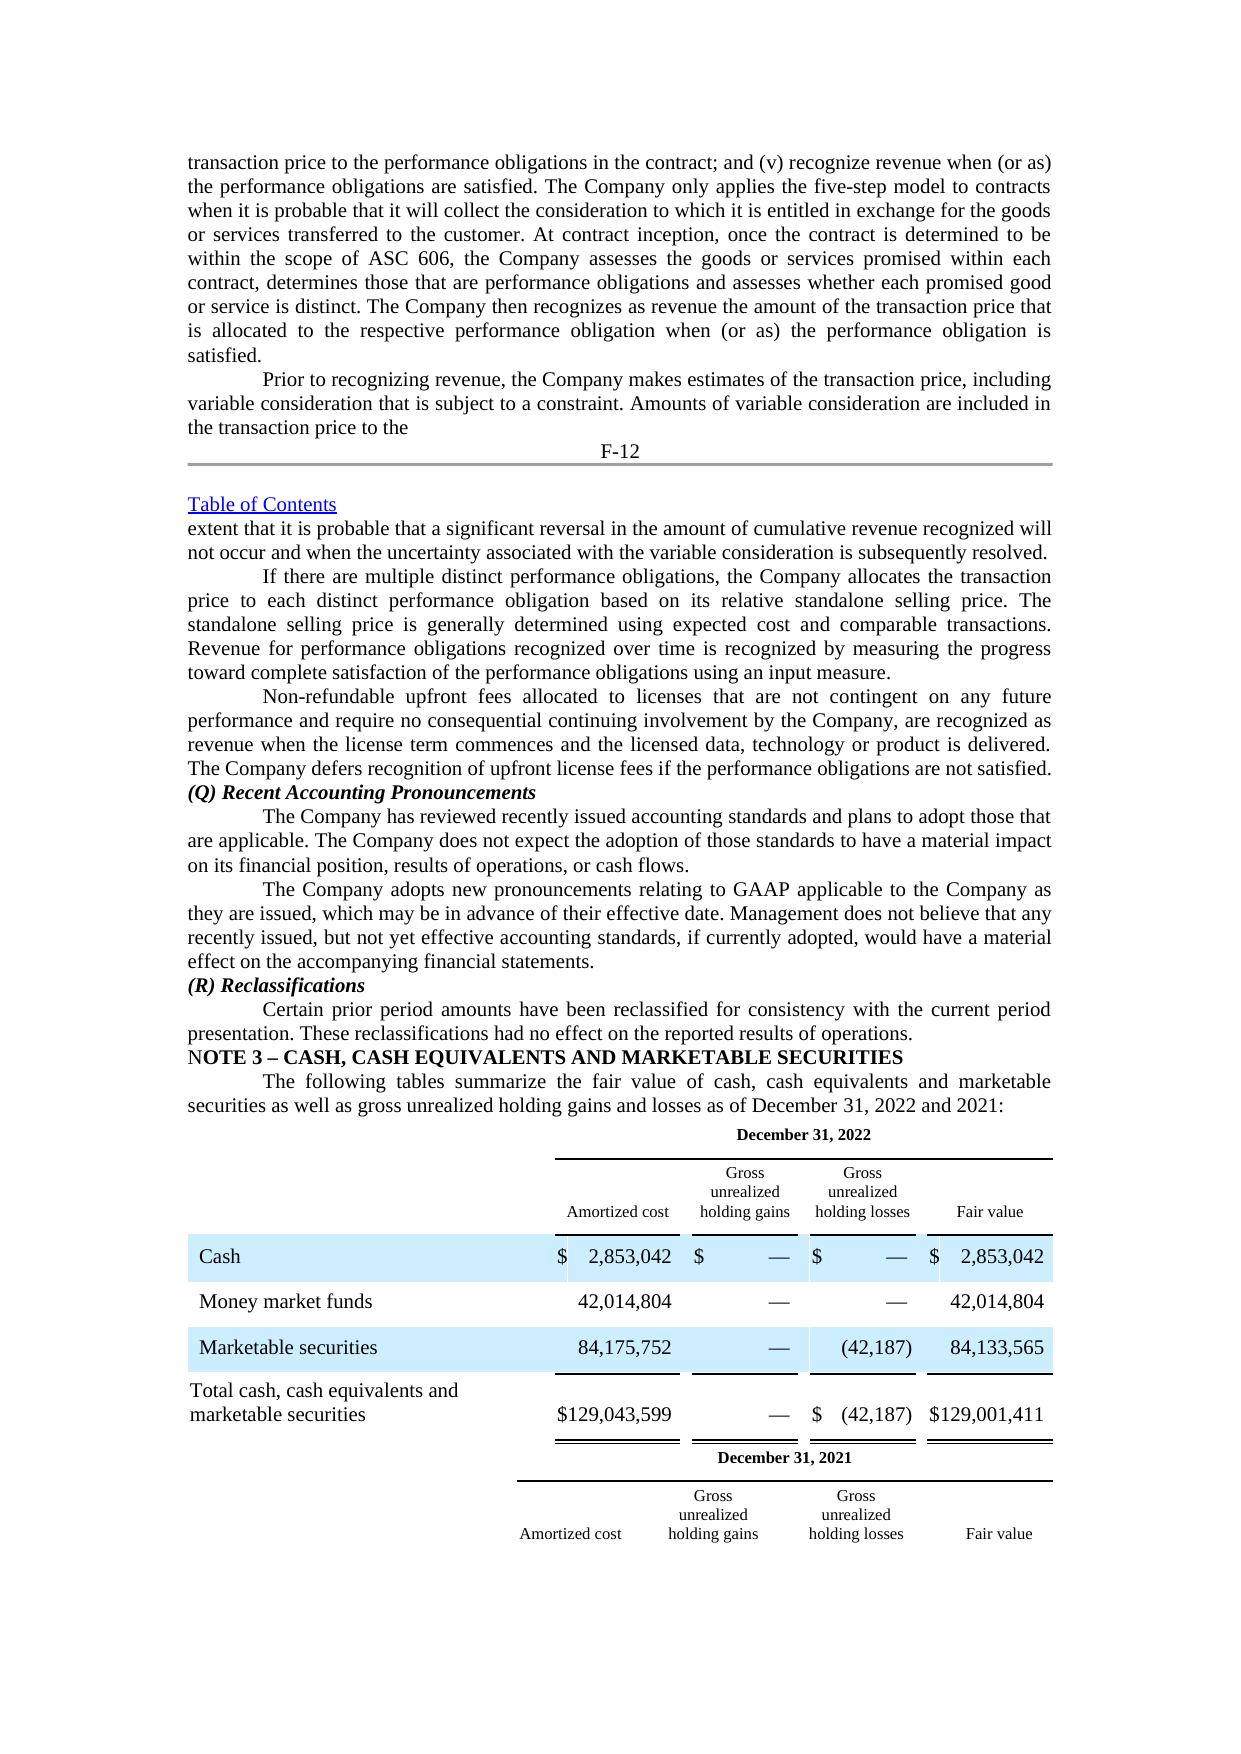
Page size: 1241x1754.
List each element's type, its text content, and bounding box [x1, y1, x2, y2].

text Certain prior period amounts have been reclassified for consistency with the current period presentation. These reclassifications had no effect on the reported results of operations. [187, 997, 1053, 1045]
text Non-refundable upfront fees allocated to licenses that are not contingent on any future performance and require no consequential continuing involvement by the Company, are recognized as revenue when the license term commences and the licensed data, technology or product is delivered. The Company defers recognition of upfront license fees if the performance obligations are not satisfied. [187, 684, 1053, 780]
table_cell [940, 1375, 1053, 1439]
text The Company has reviewed recently issued accounting standards and plans to adopt those that are applicable. The Company does not expect the adoption of those standards to have a material impact on its financial position, results of operations, or cash flows. [187, 804, 1053, 877]
text The Company adopts new pronouncements relating to GAAP applicable to the Company as they are issued, which may be in advance of their effective date. Management does not believe that any recently issued, but not yet effective accounting standards, if currently adopted, would have a material effect on the accompanying financial statements. [187, 877, 1053, 973]
text Table of Contents [187, 492, 1053, 516]
text If there are multiple distinct performance obligations, the Company allocates the transaction price to each distinct performance obligation based on its relative standalone selling price. The standalone selling price is generally determined using expected cost and comparable transactions. Revenue for performance obligations recognized over time is recognized by measuring the progress toward complete satisfaction of the performance obligations using an input measure. [187, 564, 1053, 684]
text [187, 150, 1053, 367]
text Prior to recognizing revenue, the Company makes estimates of the transaction price, including variable consideration that is subject to a constraint. Amounts of variable consideration are included in the transaction price to the [187, 367, 1053, 439]
text F-12 [187, 439, 1053, 462]
text (Q) Recent Accounting Pronouncements [187, 780, 1053, 804]
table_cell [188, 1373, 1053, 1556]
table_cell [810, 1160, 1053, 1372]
text (R) Reclassifications [187, 973, 1053, 997]
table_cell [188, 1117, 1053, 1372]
text NOTE 3 – CASH, CASH EQUIVALENTS AND MARKETABLE SECURITIES [187, 1045, 1053, 1069]
text The following tables summarize the fair value of cash, cash equivalents and marketable securities as well as gross unrealized holding gains and losses as of December 31, 2022 and 2021: [187, 1069, 1053, 1117]
text extent that it is probable that a significant reversal in the amount of cumulative revenue recognized will not occur and when the uncertainty associated with the variable consideration is subsequently resolved. [187, 516, 1053, 564]
